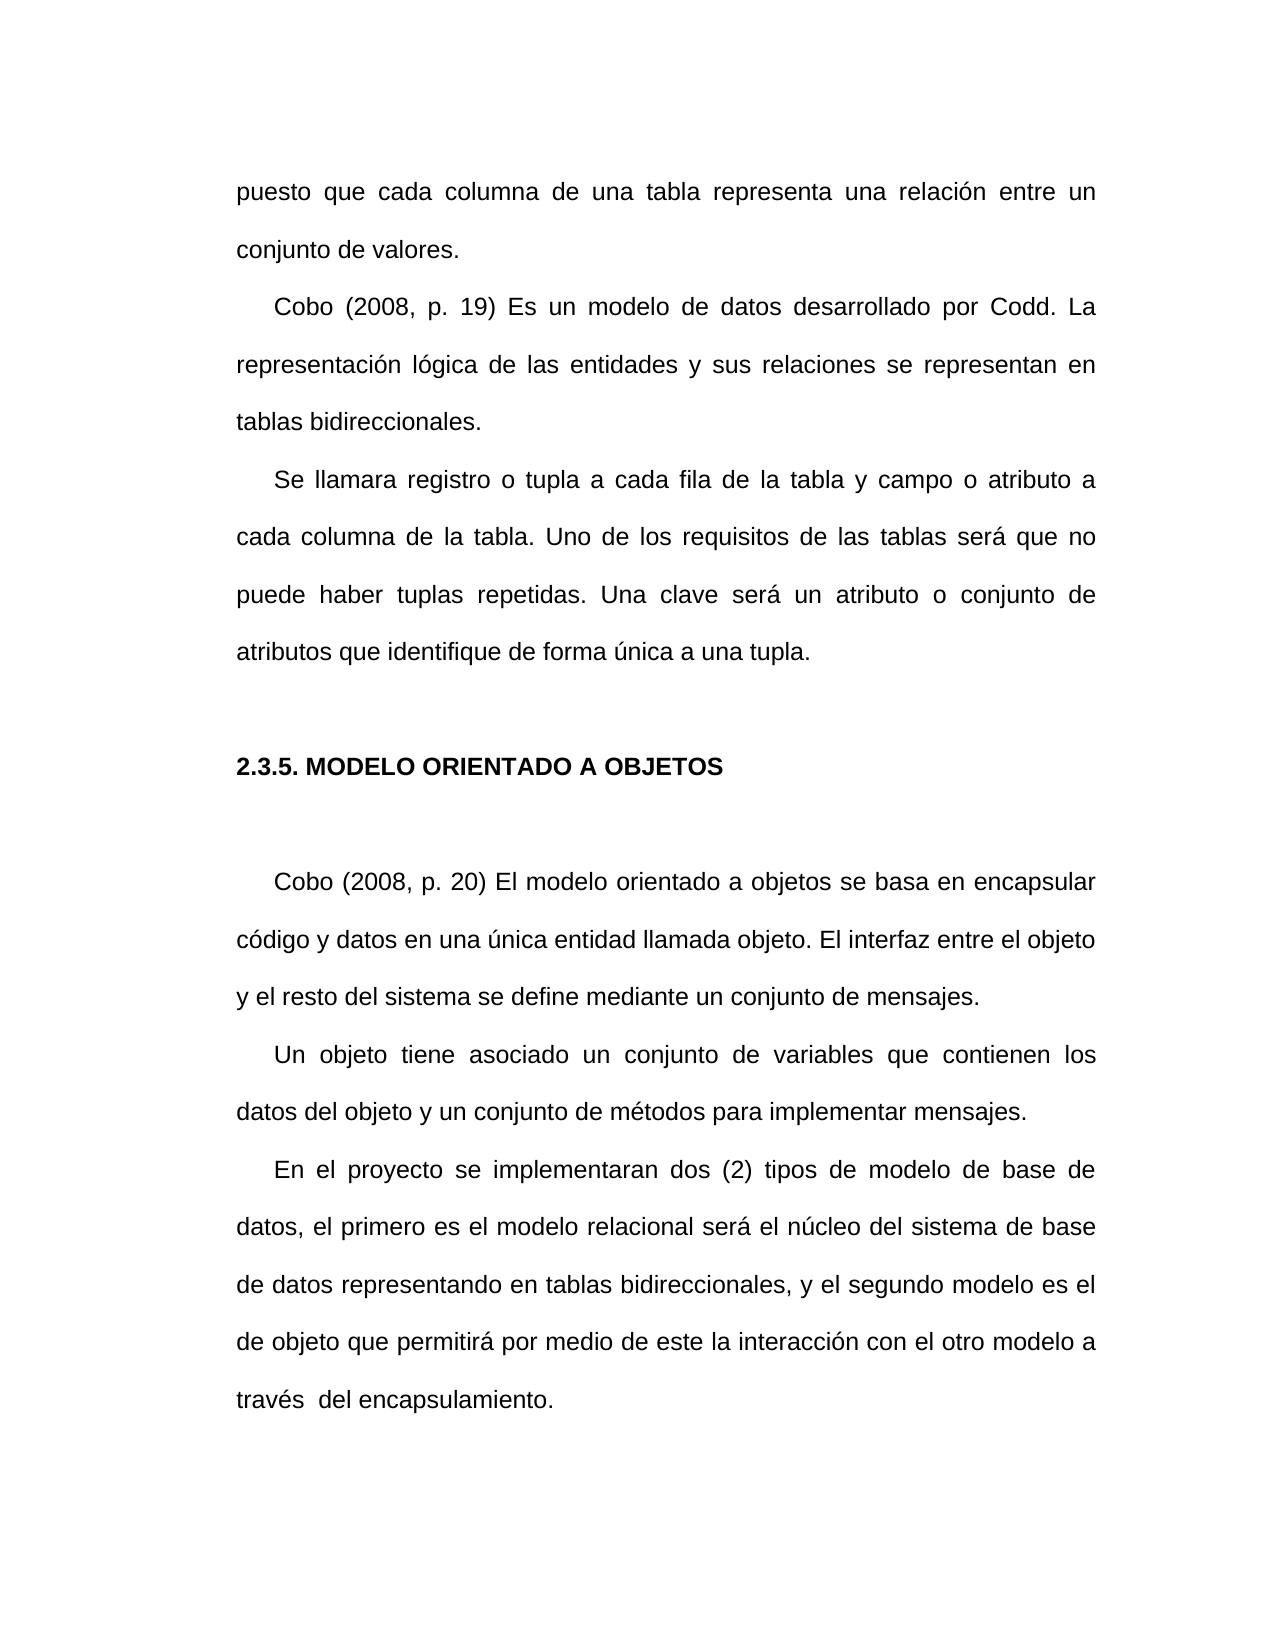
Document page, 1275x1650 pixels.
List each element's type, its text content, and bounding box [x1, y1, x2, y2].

text Se llamara registro o tupla a cada fila de la tabla y campo o atributo a cada columna de la tabla. Uno de los requisitos de las tablas será que no puede haber tuplas repetidas. Una clave será un atributo o conjunto de atributos que identifique de forma única a una tupla. [236, 465, 1098, 666]
text Un objeto tiene asociado un conjunto de variables que contienen los datos del objeto y un conjunto de métodos para implementar mensajes. [236, 1040, 1098, 1126]
text En el proyecto se implementaran dos (2) tipos de modelo de base de datos, el primero es el modelo relacional será el núcleo del sistema de base de datos representando en tablas bidireccionales, y el segundo modelo es el de objeto que permitirá por medio de este la interacción con el otro modelo a través del encapsulamiento. [236, 1155, 1098, 1413]
text 2.3.5. MODELO ORIENTADO A OBJETOS [236, 752, 1098, 781]
text Cobo (2008, p. 20) El modelo orientado a objetos se basa en encapsular código y datos en una única entidad llamada objeto. El interfaz entre el objeto y el resto del sistema se define mediante un conjunto de mensajes. [236, 867, 1098, 1011]
text Cobo (2008, p. 19) Es un modelo de datos desarrollado por Codd. La representación lógica de las entidades y sus relaciones se representan en tablas bidireccionales. [236, 292, 1098, 436]
